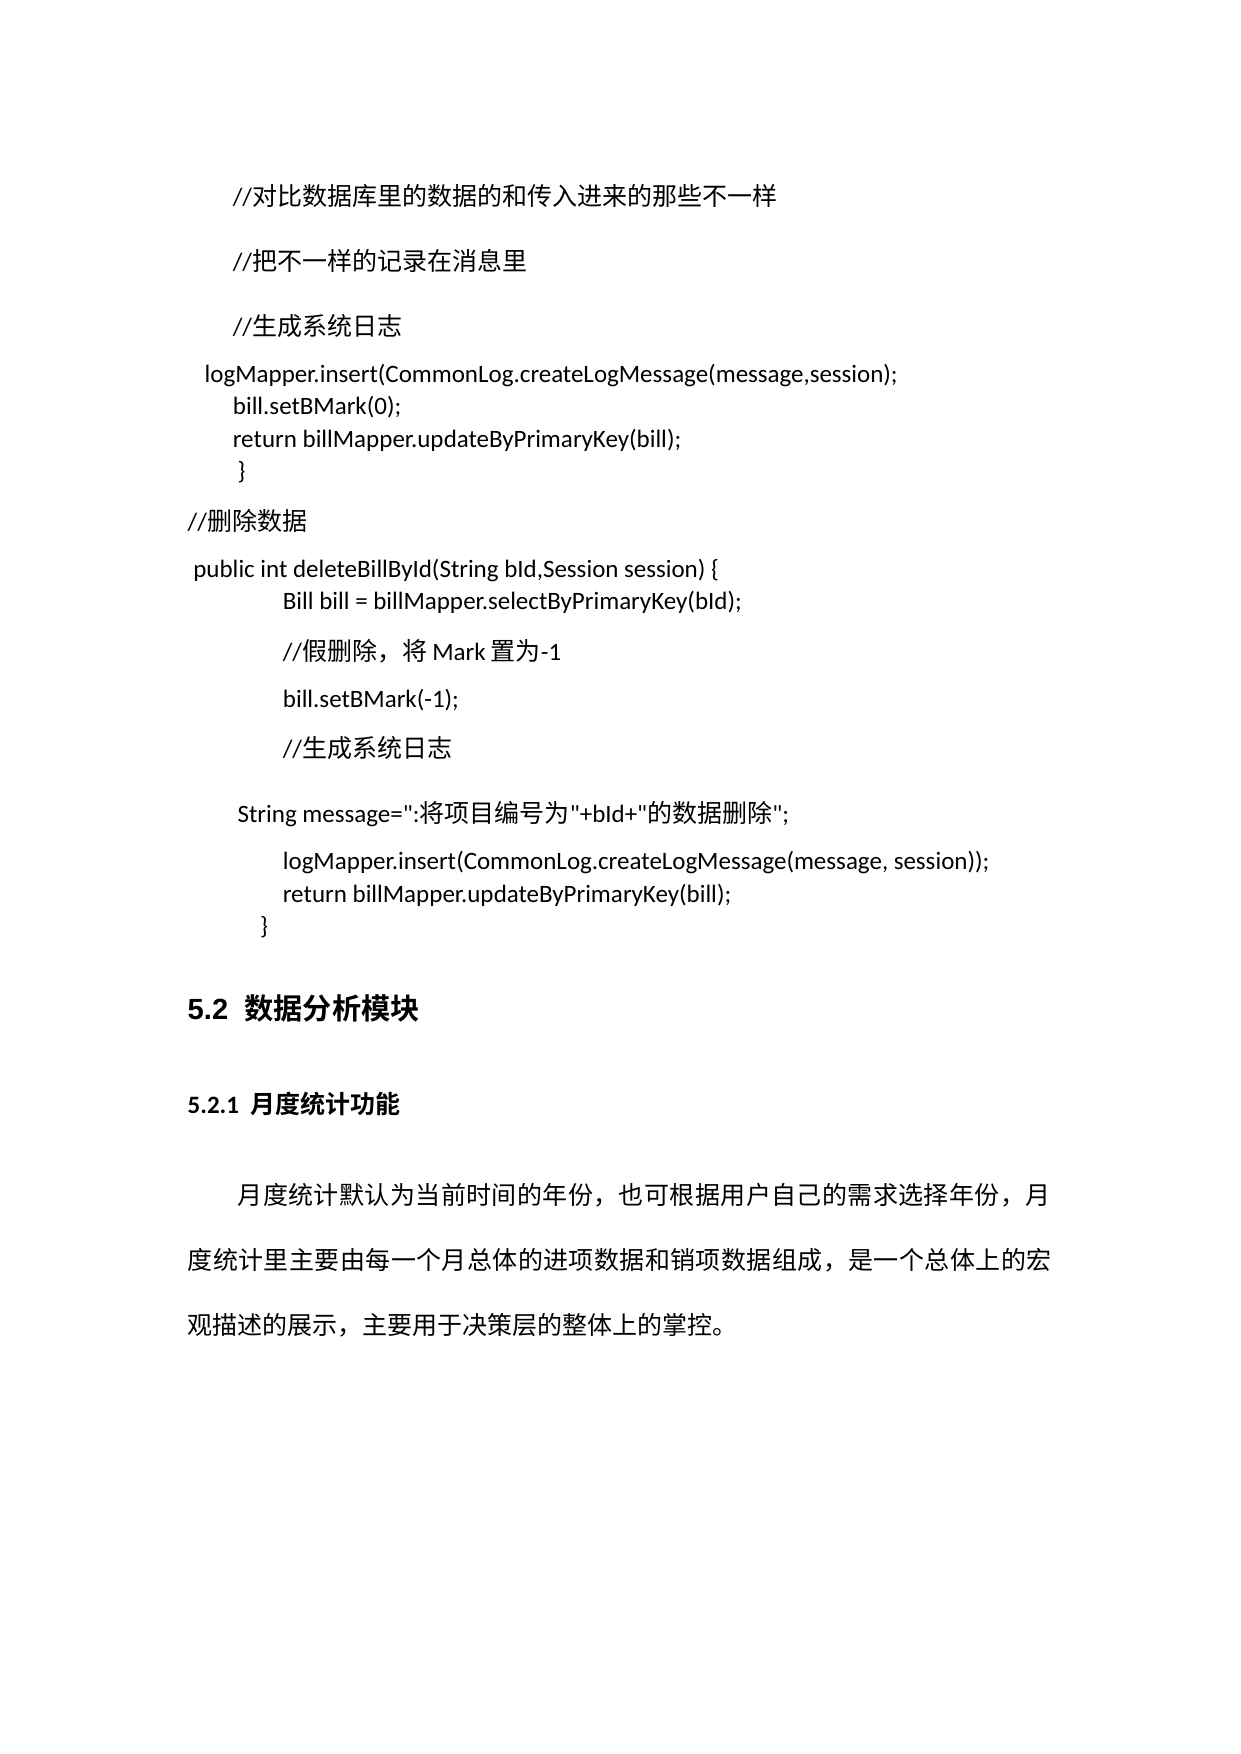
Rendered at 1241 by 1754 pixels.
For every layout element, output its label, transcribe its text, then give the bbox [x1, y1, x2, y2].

text //生成系统日志 [187, 292, 1053, 357]
text } [187, 454, 1053, 487]
text //删除数据 [187, 487, 1053, 552]
text //对比数据库里的数据的和传入进来的那些不一样 [187, 162, 1053, 227]
text Bill bill = billMapper.selectByPrimaryKey(bId); [187, 584, 1053, 617]
text //假删除，将Mark置为-1 [187, 617, 1053, 682]
subtitle 5.2.1 月度统计功能 [187, 1070, 1053, 1135]
text bill.setBMark(0); [187, 389, 1053, 422]
text logMapper.insert(CommonLog.createLogMessage(message,session); [187, 357, 1053, 389]
text public int deleteBillById(String bId,Session session) { [187, 552, 1053, 584]
text } [187, 909, 1053, 942]
text //生成系统日志 [187, 714, 1053, 779]
text //把不一样的记录在消息里 [187, 227, 1053, 292]
text bill.setBMark(-1); [187, 682, 1053, 714]
text return billMapper.updateByPrimaryKey(bill); [187, 422, 1053, 454]
text logMapper.insert(CommonLog.createLogMessage(message, session)); [187, 844, 1053, 877]
subtitle 5.2 数据分析模块 [187, 974, 1053, 1039]
text 月度统计默认为当前时间的年份，也可根据用户自己的需求选择年份，月度统计里主要由每一个月总体的进项数据和销项数据组成，是一个总体上的宏观描述的展示，主要用于决策层的整体上的掌控。 [187, 1161, 1053, 1356]
text return billMapper.updateByPrimaryKey(bill); [187, 877, 1053, 909]
text String message=":将项目编号为"+bId+"的数据删除"; [187, 779, 1053, 844]
